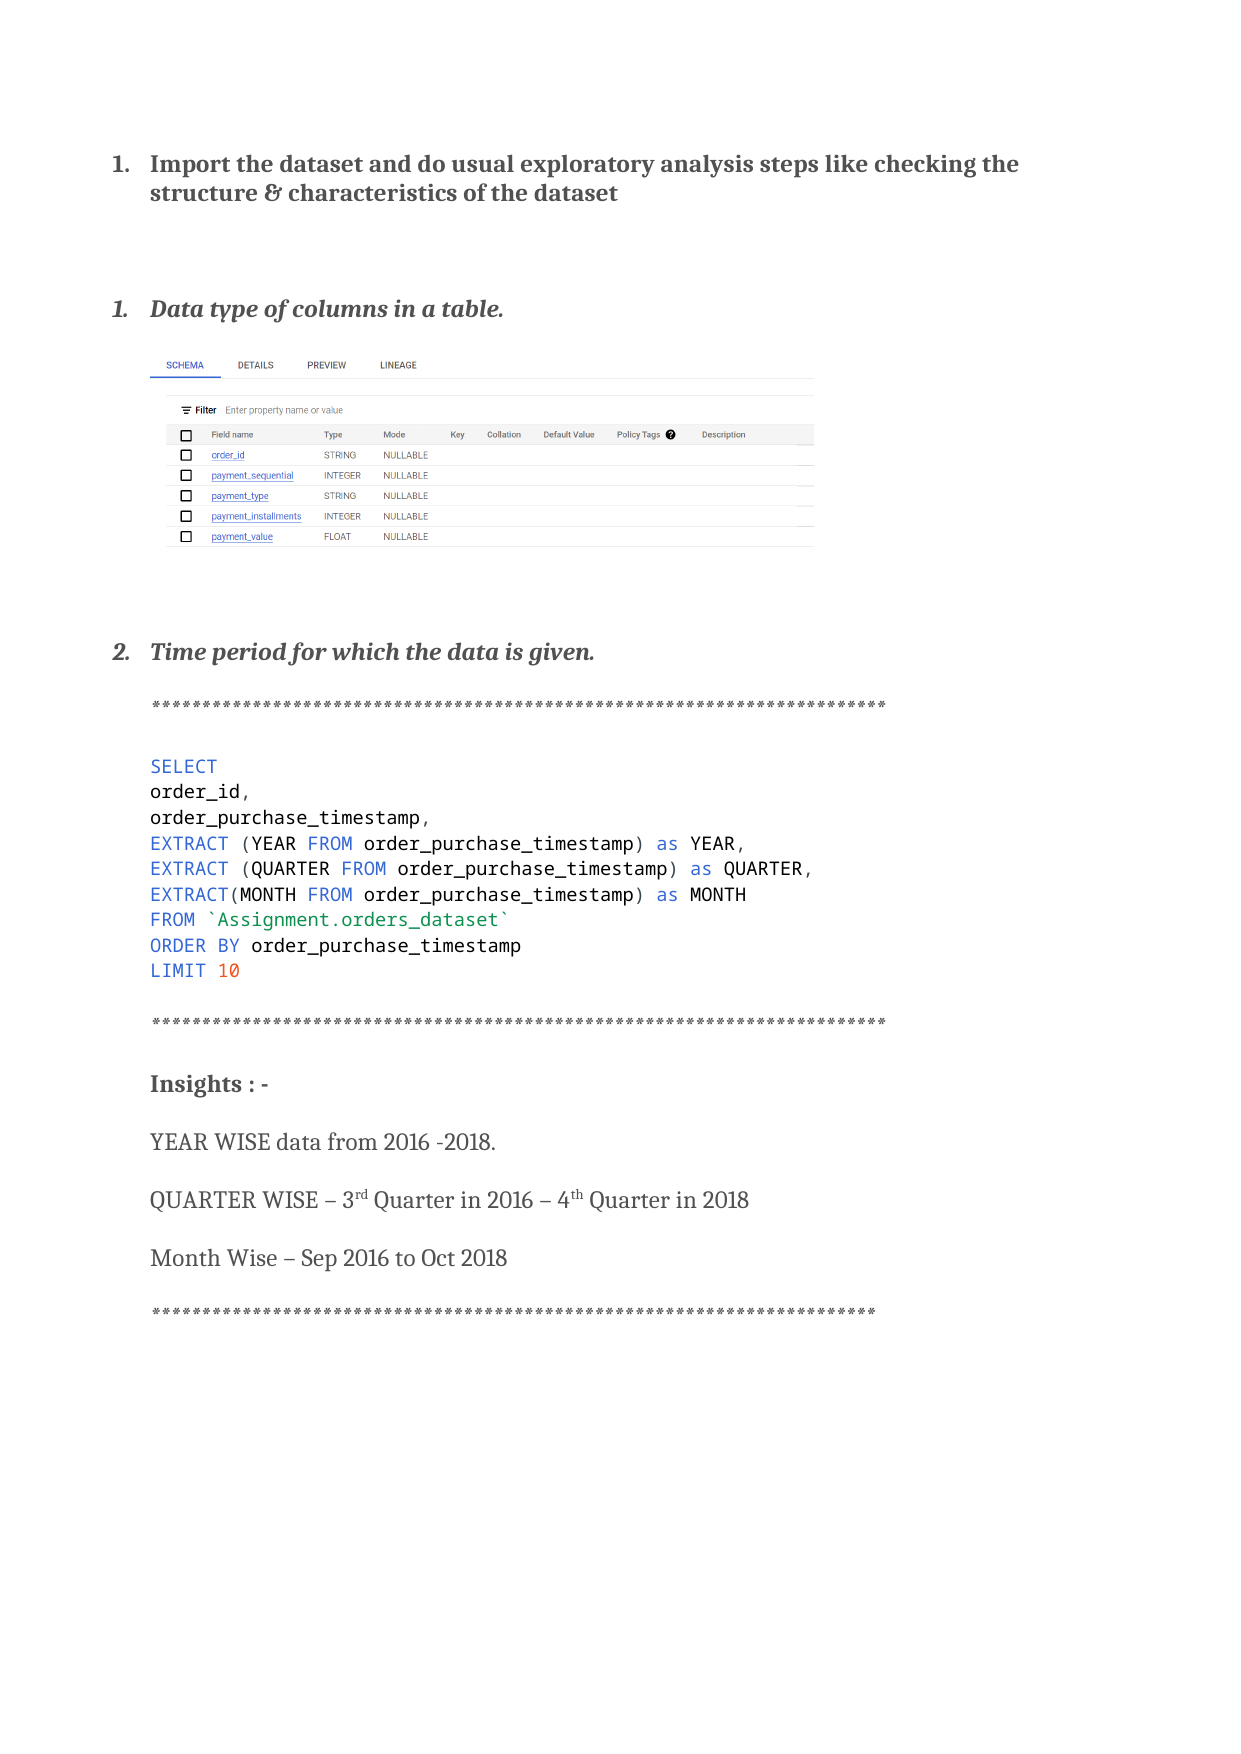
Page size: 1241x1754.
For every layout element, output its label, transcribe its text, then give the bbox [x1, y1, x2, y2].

picture [150, 352, 815, 551]
text EXTRACT (YEAR FROM order_purchase_timestamp) as YEAR, [150, 830, 1090, 855]
text ************************************************************************ [150, 1302, 1090, 1331]
text order_id, [150, 779, 1090, 804]
text LIMIT 10 [150, 957, 1090, 983]
list Time period for which the data is given. [112, 637, 1090, 666]
text Insights : - [150, 1070, 1090, 1099]
text Month Wise – Sep 2016 to Oct 2018 [150, 1244, 1090, 1273]
text ORDER BY order_purchase_timestamp [150, 932, 1090, 957]
text order_purchase_timestamp, [150, 804, 1090, 830]
text EXTRACT (QUARTER FROM order_purchase_timestamp) as QUARTER, [150, 855, 1090, 881]
text SELECT [150, 753, 1090, 779]
text YEAR WISE data from 2016 -2018. [150, 1128, 1090, 1157]
text ************************************************************************* [150, 695, 1090, 724]
list Import the dataset and do usual exploratory analysis steps like checking the structure & characteristics of the dataset [112, 150, 1090, 207]
text ************************************************************************* [150, 1012, 1090, 1041]
list Data type of columns in a table. [112, 294, 1090, 323]
text EXTRACT(MONTH FROM order_purchase_timestamp) as MONTH [150, 881, 1090, 906]
text FROM `Assignment.orders_dataset` [150, 906, 1090, 932]
text QUARTER WISE – 3rd Quarter in 2016 – 4th Quarter in 2018 [150, 1186, 1090, 1215]
